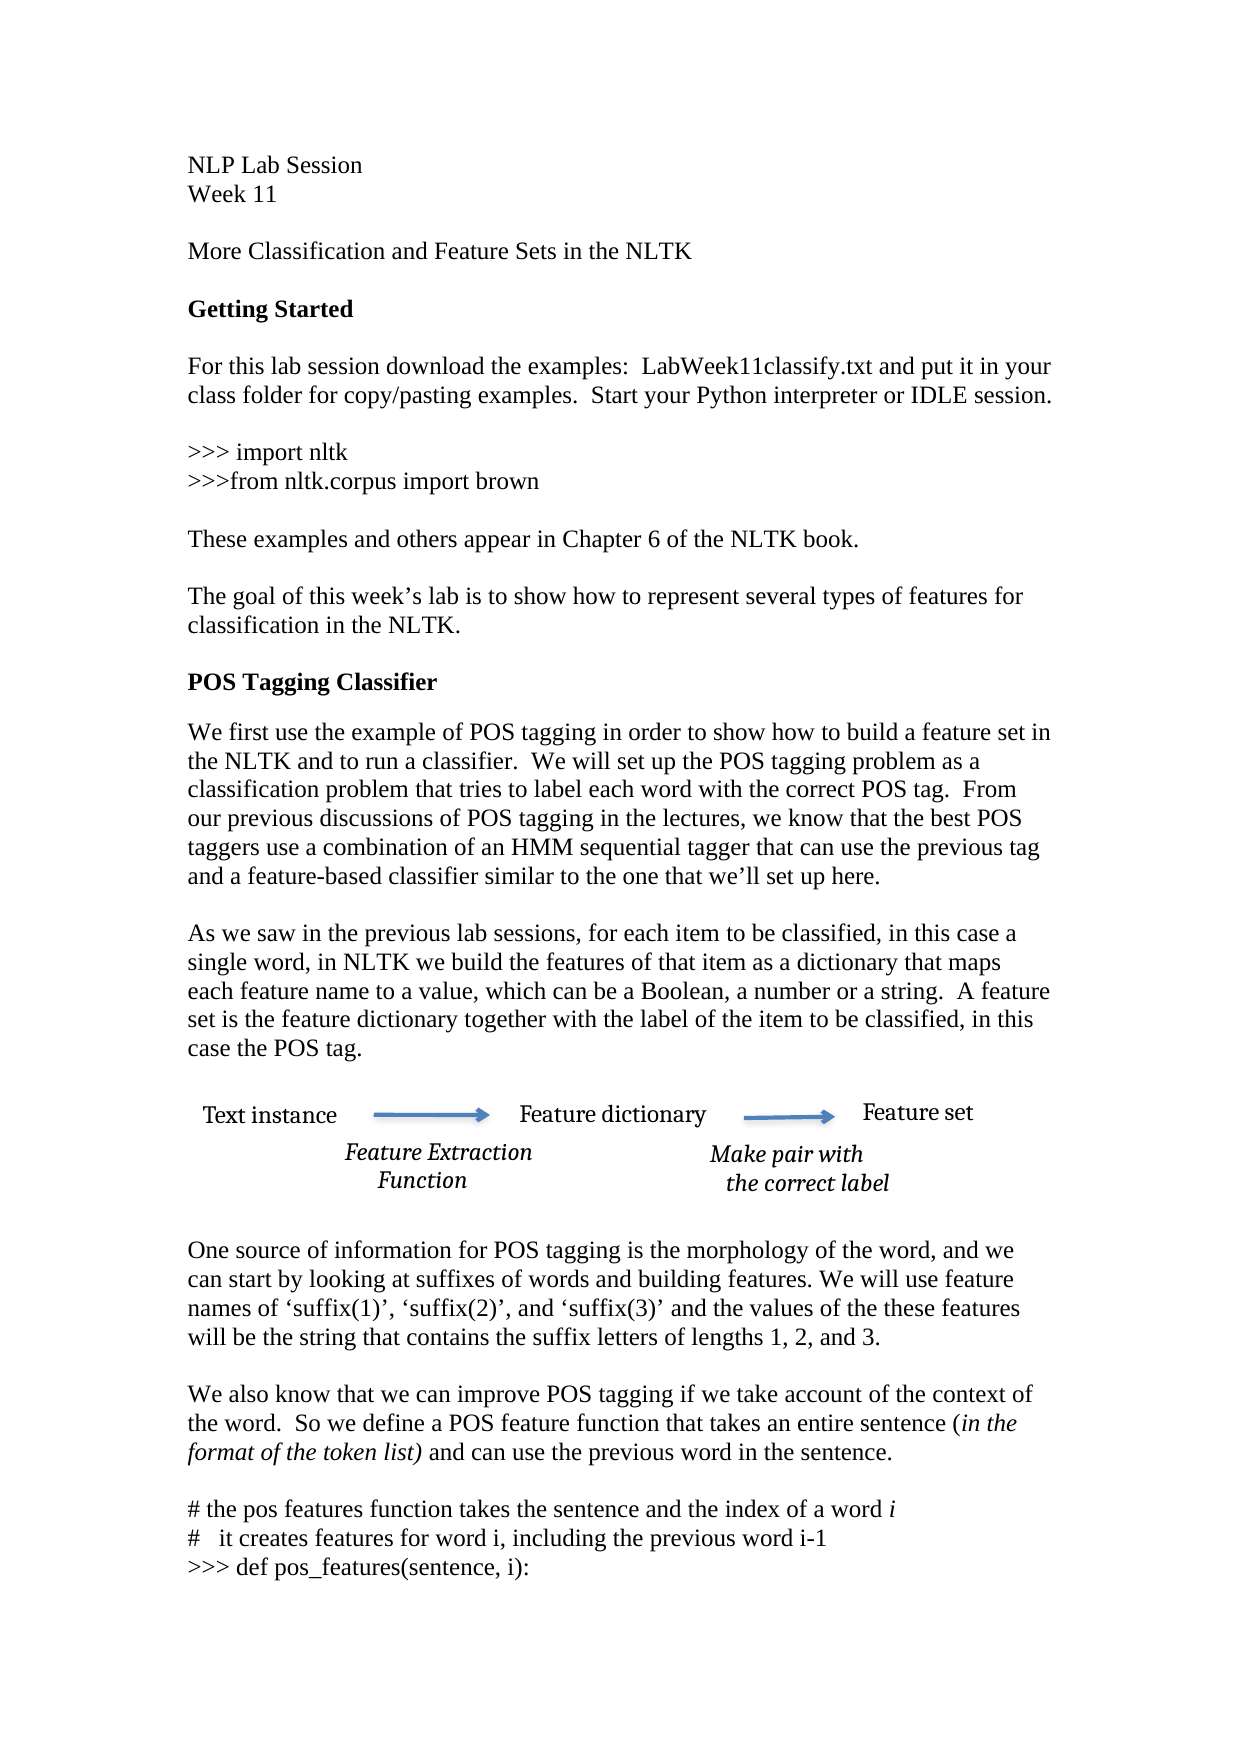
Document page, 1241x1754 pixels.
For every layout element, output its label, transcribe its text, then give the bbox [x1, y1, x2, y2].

text These examples and others appear in Chapter 6 of the NLTK book. [187, 524, 1053, 552]
text >>> import nltk [187, 437, 1053, 466]
text As we saw in the previous lab sessions, for each item to be classified, in this case a single word, in NLTK we build the features of that item as a dictionary that maps each feature name to a value, which can be a Boolean, a number or a string. A feature set is the feature dictionary together with the label of the item to be classified, in this case the POS tag. [187, 918, 1053, 1062]
text >>> def pos_features(sentence, i): [187, 1552, 1053, 1580]
text # it creates features for word i, including the previous word i-1 [187, 1523, 1053, 1552]
text For this lab session download the examples: LabWeek11classify.txt and put it in your class folder for copy/pasting examples. Start your Python interpreter or IDLE session. [187, 351, 1053, 409]
text We first use the example of POS tagging in order to show how to build a feature set in the NLTK and to run a classifier. We will set up the POS tagging problem as a classification problem that tries to label each word with the correct POS tag. From our previous discussions of POS tagging in the lectures, we know that the best POS taggers use a combination of an HMM sequential tagger that can use the previous tag and a feature-based classifier similar to the one that we’ll set up here. [187, 717, 1053, 889]
text Week 11 [187, 179, 1053, 207]
text Getting Started [187, 294, 1053, 322]
text POS Tagging Classifier [187, 667, 1053, 696]
text >>>from nltk.corpus import brown [187, 466, 1053, 495]
text The goal of this week’s lab is to show how to represent several types of features for classification in the NLTK. [187, 581, 1053, 639]
text More Classification and Feature Sets in the NLTK [187, 236, 1053, 265]
text One source of information for POS tagging is the morphology of the word, and we can start by looking at suffixes of words and building features. We will use feature names of ‘suffix(1)’, ‘suffix(2)’, and ‘suffix(3)’ and the values of the these features will be the string that contains the suffix letters of lengths 1, 2, and 3. [187, 1235, 1053, 1350]
text NLP Lab Session [187, 150, 1053, 179]
text # the pos features function takes the sentence and the index of a word i [187, 1494, 1053, 1523]
text We also know that we can improve POS tagging if we take account of the context of the word. So we define a POS feature function that takes an entire sentence (in the format of the token list) and can use the previous word in the sentence. [187, 1379, 1053, 1465]
